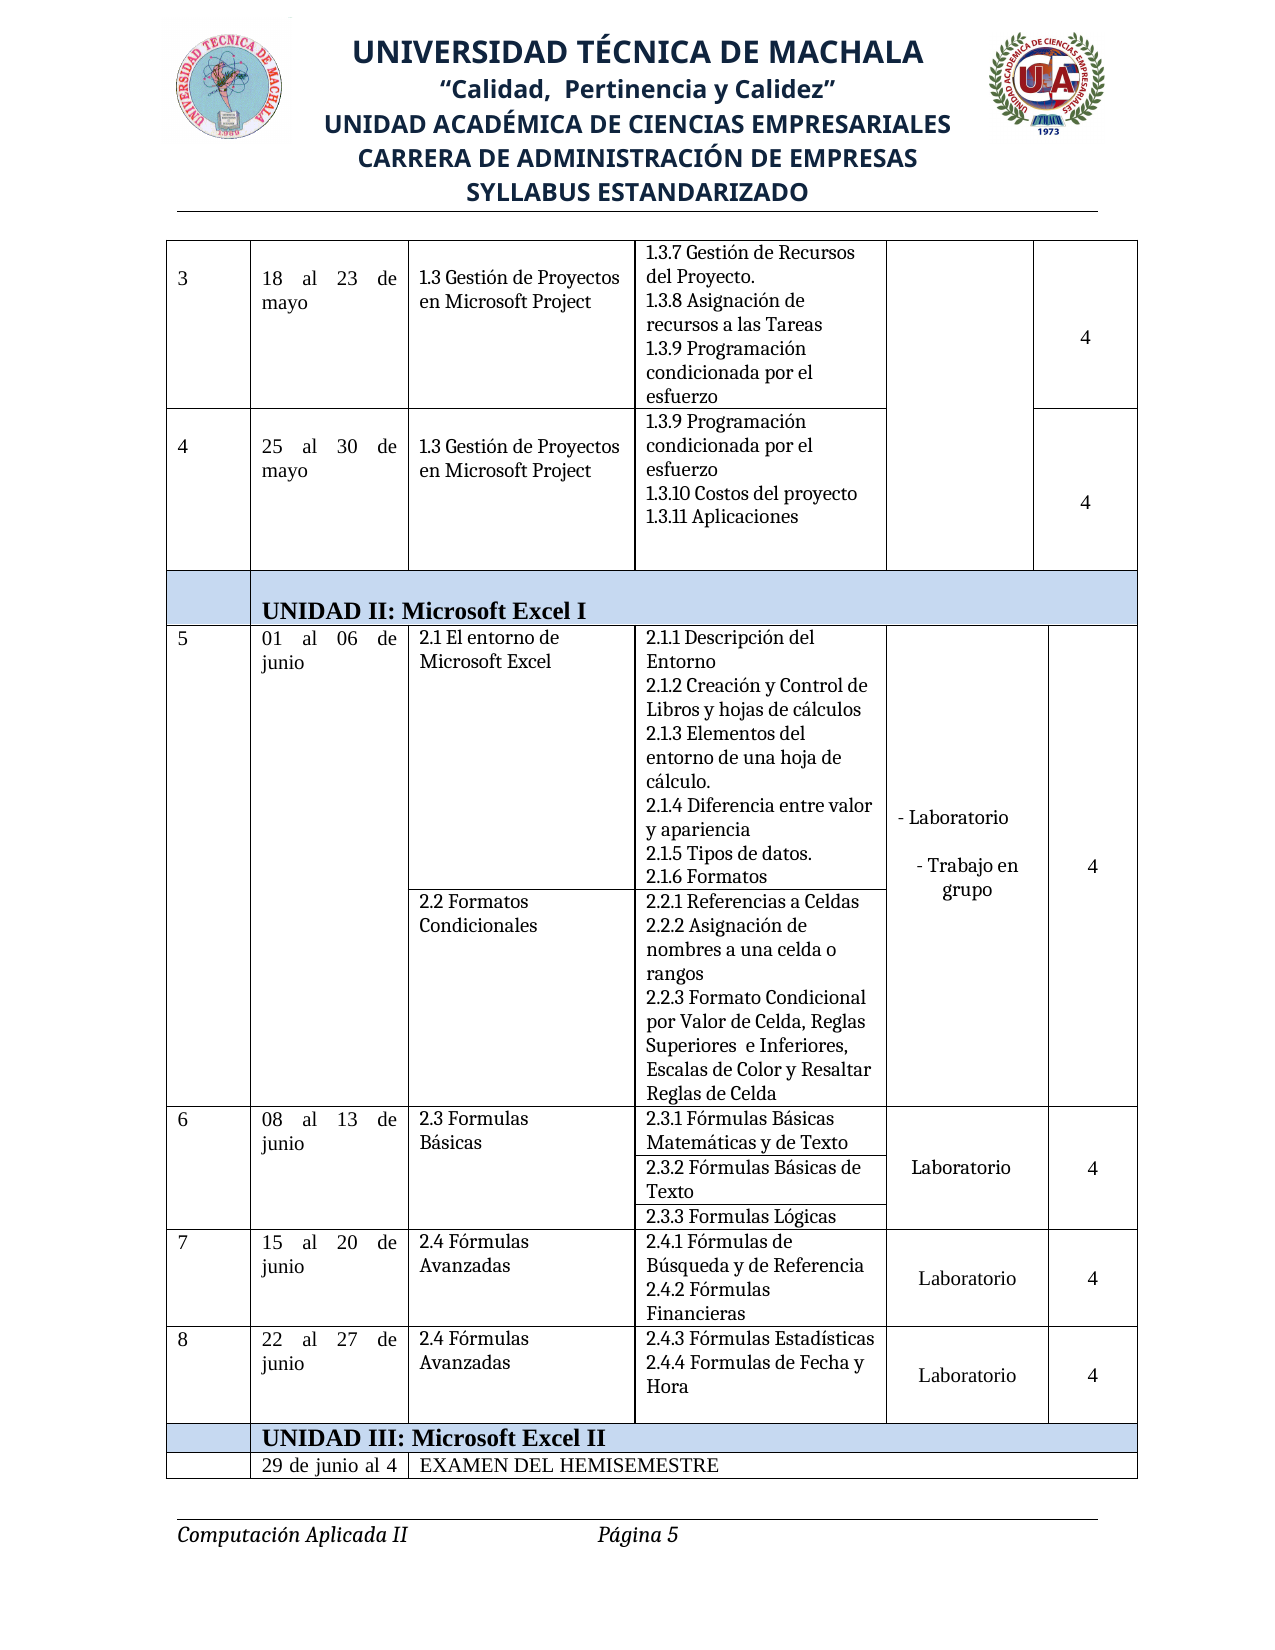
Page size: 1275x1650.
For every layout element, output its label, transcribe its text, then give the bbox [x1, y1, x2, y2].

table_cell - Laboratorio - Trabajo en grupo [887, 626, 1048, 1106]
table_cell UNIDAD II: Microsoft Excel I [251, 571, 1137, 624]
table_cell 4 [1034, 409, 1137, 570]
table_cell 2.1 El entorno de Microsoft Excel [409, 626, 634, 889]
table_cell 08 al 13 de junio [251, 1107, 408, 1229]
table_cell [167, 571, 250, 624]
table_cell 6 [167, 1107, 250, 1229]
table_cell 29 de junio al 4 de julio [251, 1453, 408, 1477]
table_cell 2.4.1 Fórmulas de Búsqueda y de Referencia 2.4.2 Fórmulas Financieras [636, 1230, 886, 1326]
table_cell 4 [1049, 1107, 1137, 1229]
table_cell 2.3.2 Fórmulas Básicas de Texto [636, 1156, 886, 1204]
table_cell UNIDAD III: Microsoft Excel II [251, 1424, 1137, 1452]
table_cell 5 [167, 626, 250, 1106]
table_cell 4 [1049, 1230, 1137, 1326]
table_cell 7 [167, 1230, 250, 1326]
table_cell 8 [167, 1327, 250, 1422]
picture [161, 17, 293, 144]
table_cell Laboratorio [887, 1107, 1048, 1229]
table_cell 4 [1049, 626, 1137, 1106]
table_cell 4 [1034, 241, 1137, 408]
table_cell 01 al 06 de junio [251, 626, 408, 1106]
table_cell Laboratorio [887, 1230, 1048, 1326]
table_cell 22 al 27 de junio [251, 1327, 408, 1422]
table_cell 2.4 Fórmulas Avanzadas [409, 1230, 634, 1326]
table_cell EXAMEN DEL HEMISEMESTRE [409, 1453, 1137, 1477]
table_cell 2.4.3 Fórmulas Estadísticas 2.4.4 Formulas de Fecha y Hora [636, 1327, 886, 1422]
table_cell 2.2.1 Referencias a Celdas 2.2.2 Asignación de nombres a una celda o rangos 2.2.3 Formato Condicional por Valor de Celda, Reglas Superiores e Inferiores, Escalas de Color y Resaltar Reglas de Celda [636, 890, 886, 1106]
table_cell 3 [167, 241, 250, 408]
table_cell 1.3 Gestión de Proyectos en Microsoft Project [409, 241, 634, 408]
table_cell 2.3.1 Fórmulas Básicas Matemáticas y de Texto [636, 1107, 886, 1155]
picture [989, 32, 1105, 144]
table_cell Laboratorio [887, 1327, 1048, 1422]
table_cell 1.3.9 Programación condicionada por el esfuerzo 1.3.10 Costos del proyecto 1.3.11 Aplicaciones [636, 409, 886, 570]
table_cell 2.3 Formulas Básicas [409, 1107, 634, 1229]
table_cell 2.4 Fórmulas Avanzadas [409, 1327, 634, 1422]
table_cell 1.3 Gestión de Proyectos en Microsoft Project [409, 409, 634, 570]
table_cell 2.1.1 Descripción del Entorno 2.1.2 Creación y Control de Libros y hojas de cálculos 2.1.3 Elementos del entorno de una hoja de cálculo. 2.1.4 Diferencia entre valor y apariencia 2.1.5 Tipos de datos. 2.1.6 Formatos [636, 626, 886, 889]
table_cell 1.3.7 Gestión de Recursos del Proyecto. 1.3.8 Asignación de recursos a las Tareas 1.3.9 Programación condicionada por el esfuerzo [636, 241, 886, 408]
table_cell [167, 1453, 250, 1477]
table_cell 4 [1049, 1327, 1137, 1422]
table_cell 18 al 23 de mayo [251, 241, 408, 408]
table_cell 4 [167, 409, 250, 570]
table_cell [167, 1424, 250, 1452]
table_cell 2.2 Formatos Condicionales [409, 890, 634, 1106]
table_cell 25 al 30 de mayo [251, 409, 408, 570]
table_cell 15 al 20 de junio [251, 1230, 408, 1326]
table_cell 2.3.3 Formulas Lógicas [636, 1205, 886, 1229]
